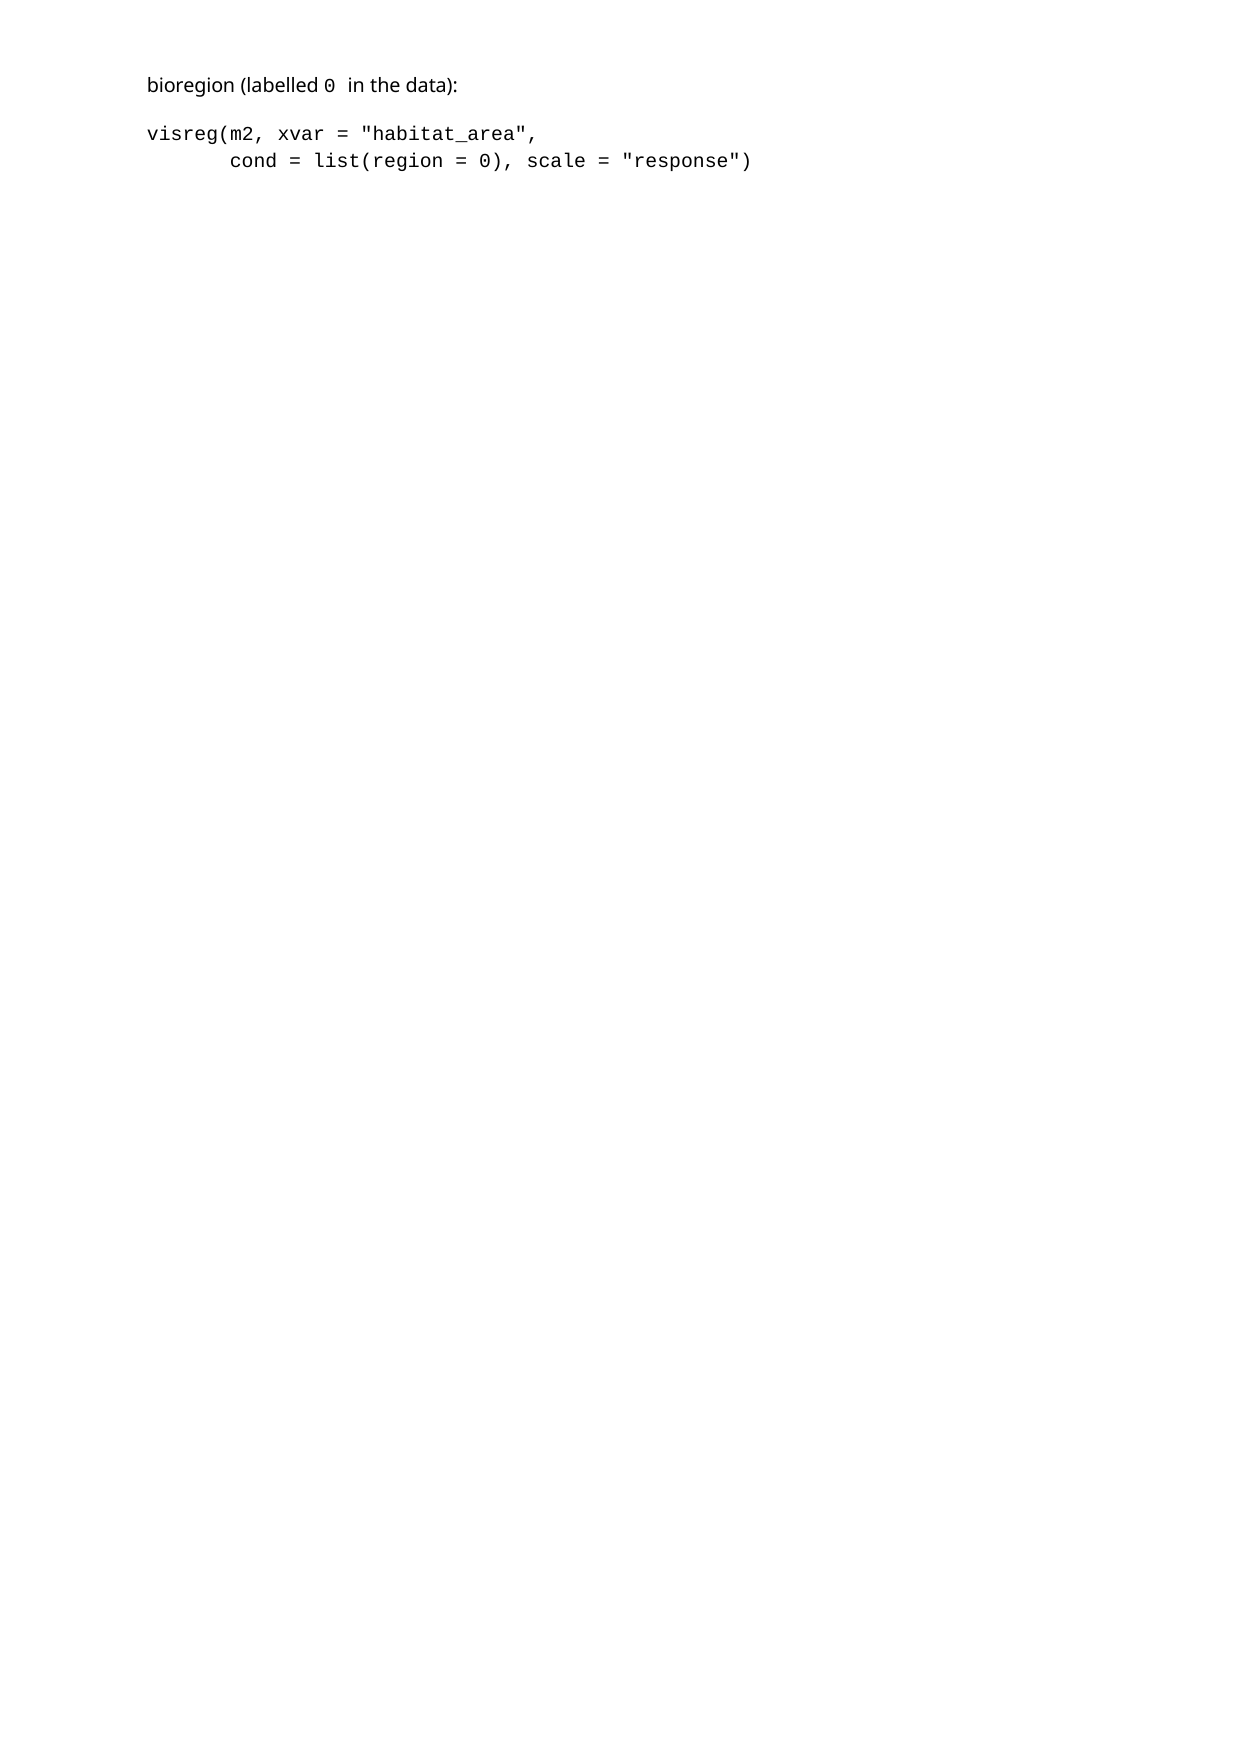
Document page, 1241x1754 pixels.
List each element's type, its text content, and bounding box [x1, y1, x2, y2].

text cond = list(region = 0), scale = "response") [229, 151, 1103, 173]
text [147, 71, 774, 98]
text visreg(m2, xvar = "habitat_area", [147, 123, 1103, 146]
